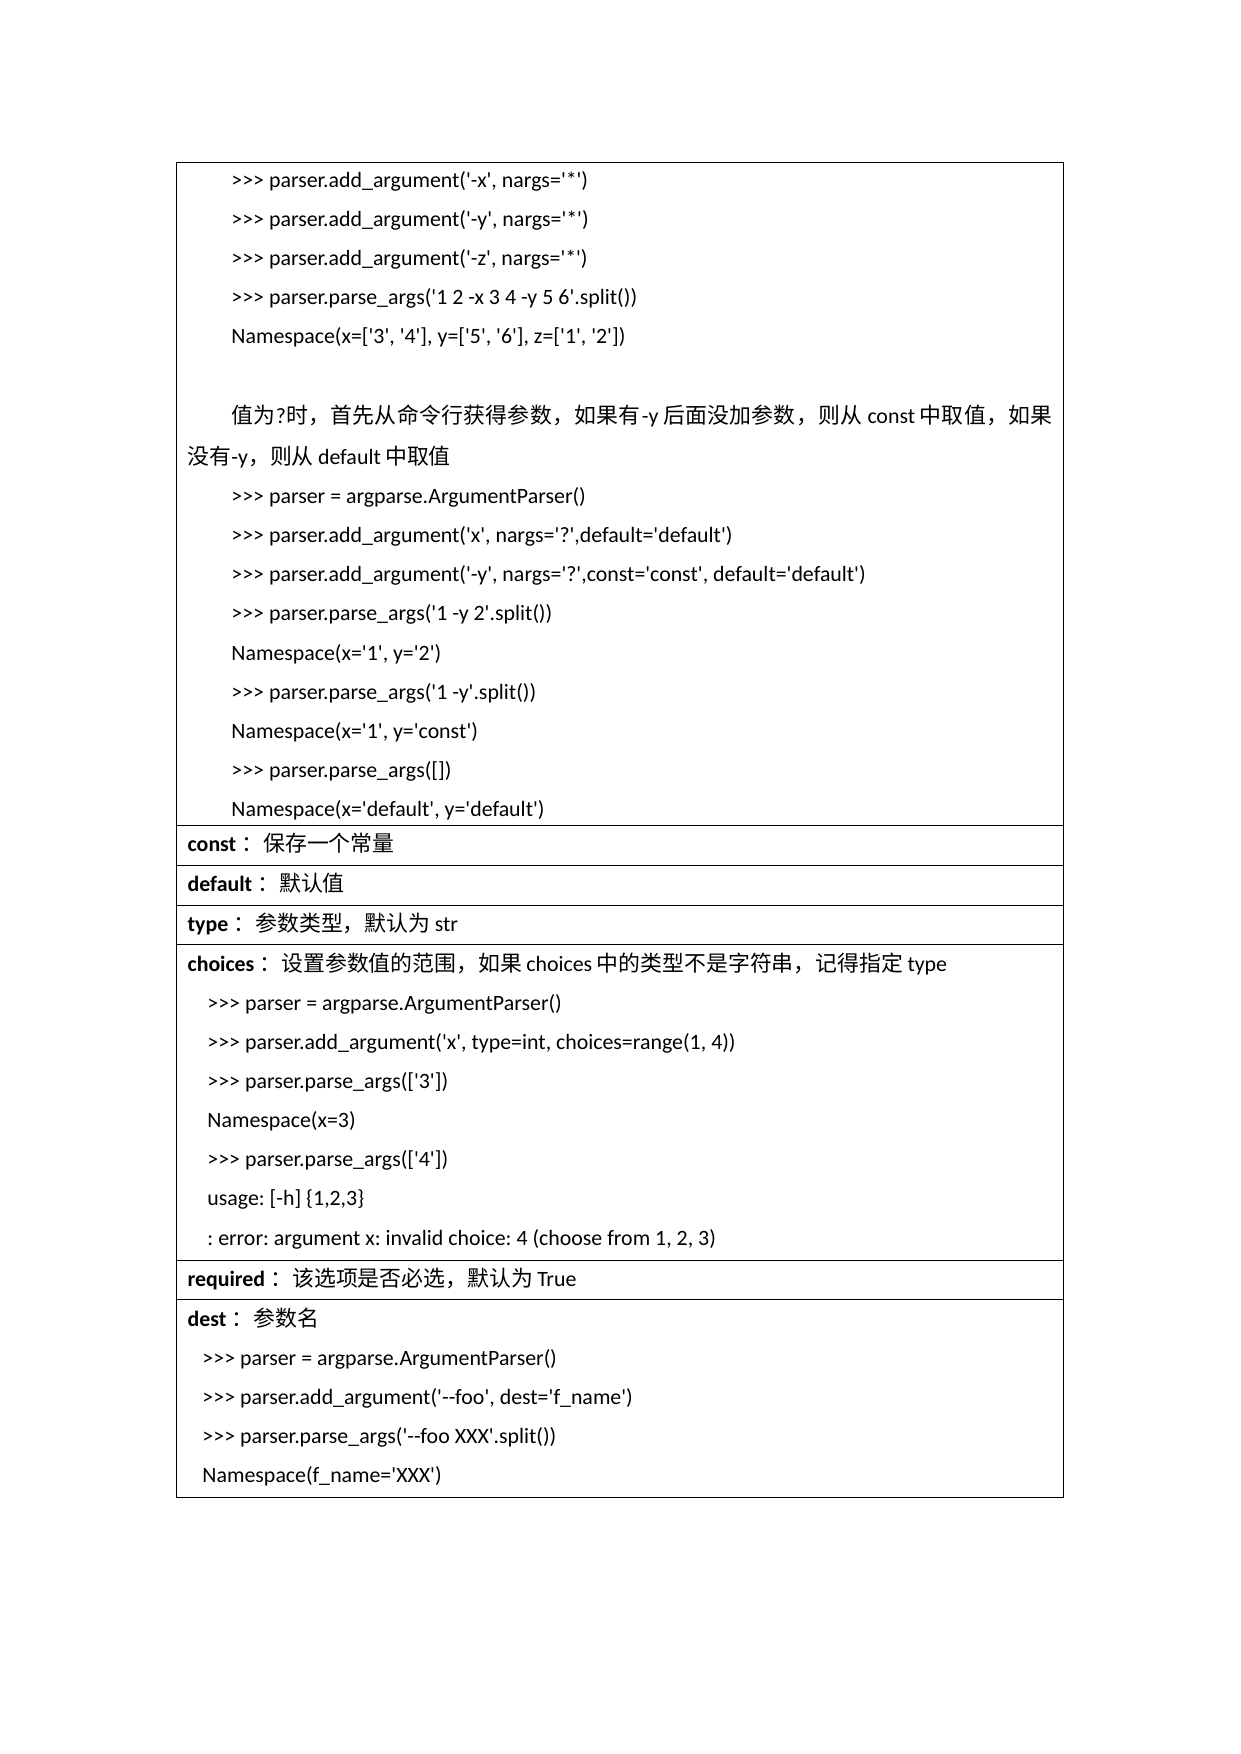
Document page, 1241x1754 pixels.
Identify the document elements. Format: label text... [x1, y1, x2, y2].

table_cell type ：参数类型，默认为str [177, 906, 1063, 944]
table_cell choices ：设置参数值的范围，如果choices中的类型不是字符串，记得指定type >>> parser = argparse.ArgumentParser() >>> parser.add_argument('x', type=int, choices=range(1, 4)) >>> parser.parse_args(['3']) Namespace(x=3) >>> parser.parse_args(['4']) usage: [-h] {1,2,3} : error: argument x: invalid choice: 4 (choose from 1, 2, 3) [177, 945, 1063, 1259]
table_cell const ：保存一个常量 [177, 826, 1063, 865]
table_cell default ：默认值 [177, 866, 1063, 904]
table_cell dest ：参数名 >>> parser = argparse.ArgumentParser() >>> parser.add_argument('--foo', dest='f_name') >>> parser.parse_args('--foo XXX'.split()) Namespace(f_name='XXX') [177, 1300, 1063, 1497]
table_cell required ：该选项是否必选，默认为True [177, 1261, 1063, 1299]
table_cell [177, 163, 1063, 825]
